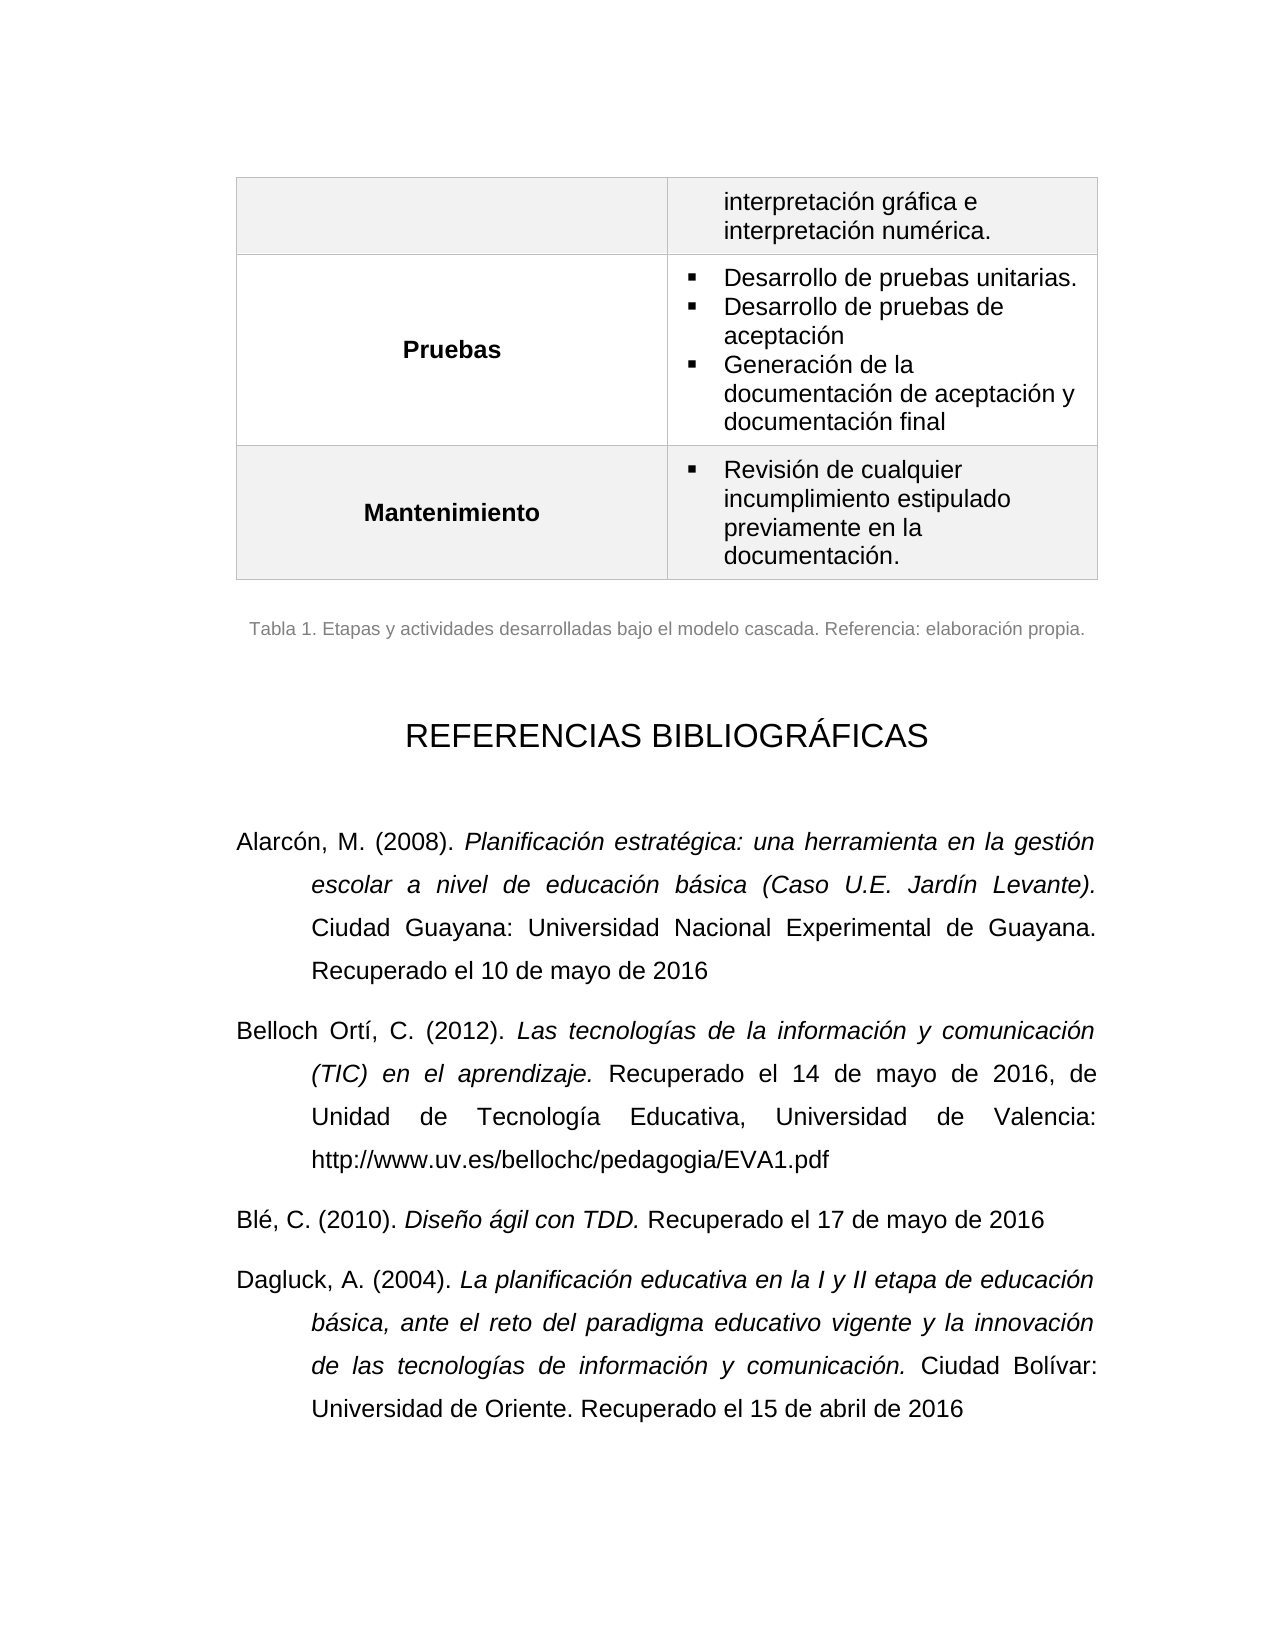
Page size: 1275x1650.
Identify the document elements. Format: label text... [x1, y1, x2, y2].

table_cell Codificación [237, 178, 667, 253]
subtitle REFERENCIAS BIBLIOGRÁFICAS [236, 716, 1098, 754]
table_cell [668, 178, 1097, 253]
table_cell Pruebas [237, 255, 667, 445]
table_cell Desarrollo de pruebas unitarias. Desarrollo de pruebas de aceptación Generación de la documentación de aceptación y documentación final [668, 255, 1097, 445]
table_cell Mantenimiento [237, 446, 667, 579]
table_cell Revisión de cualquier incumplimiento estipulado previamente en la documentación. [668, 446, 1097, 579]
